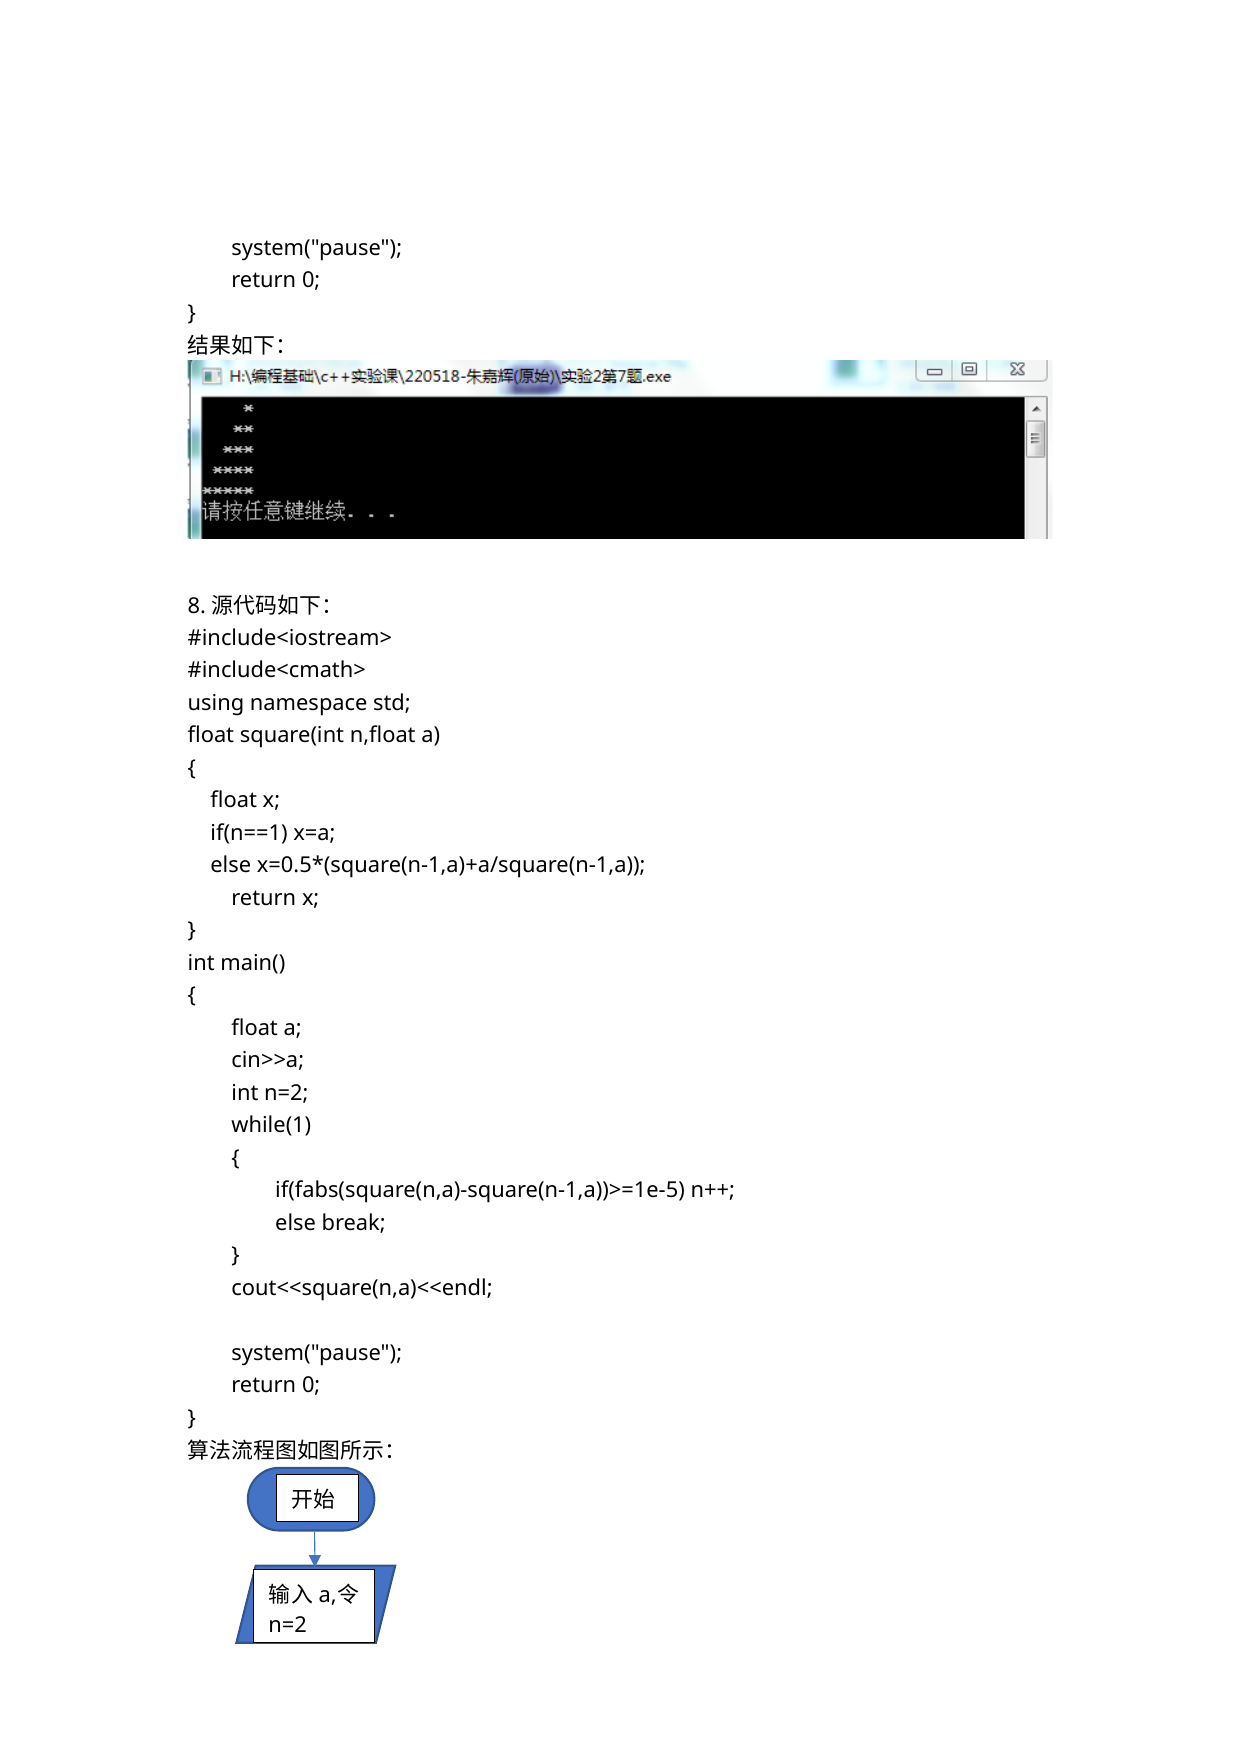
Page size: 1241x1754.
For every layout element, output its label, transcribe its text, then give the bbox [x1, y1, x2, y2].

text system("pause"); [187, 1335, 1053, 1368]
text float x; [187, 783, 1053, 815]
text else break; [187, 1205, 1053, 1238]
text while(1) [187, 1108, 1053, 1140]
picture [187, 360, 1053, 539]
text 结果如下： [187, 328, 1053, 360]
text } [187, 295, 1053, 328]
text } [187, 913, 1053, 945]
text if(fabs(square(n,a)-square(n-1,a))>=1e-5) n++; [187, 1173, 1053, 1205]
text if(n==1) x=a; [187, 815, 1053, 848]
text int main() [187, 945, 1053, 978]
text cin>>a; [187, 1043, 1053, 1075]
text return x; [187, 880, 1053, 913]
text { [187, 978, 1053, 1010]
text else x=0.5*(square(n-1,a)+a/square(n-1,a)); [187, 848, 1053, 880]
text system("pause"); [187, 230, 1053, 263]
text int n=2; [187, 1075, 1053, 1108]
text 8. 源代码如下： [187, 588, 1053, 620]
text #include<cmath> [187, 653, 1053, 685]
text return 0; [187, 1368, 1053, 1400]
text { [187, 750, 1053, 783]
text float square(int n,float a) [187, 718, 1053, 750]
text 算法流程图如图所示： [187, 1433, 1053, 1465]
text } [187, 1400, 1053, 1433]
text cout<<square(n,a)<<endl; [187, 1270, 1053, 1303]
text using namespace std; [187, 685, 1053, 718]
text #include<iostream> [187, 620, 1053, 653]
text float a; [187, 1010, 1053, 1043]
text return 0; [187, 263, 1053, 295]
text { [187, 1140, 1053, 1173]
text } [187, 1238, 1053, 1270]
